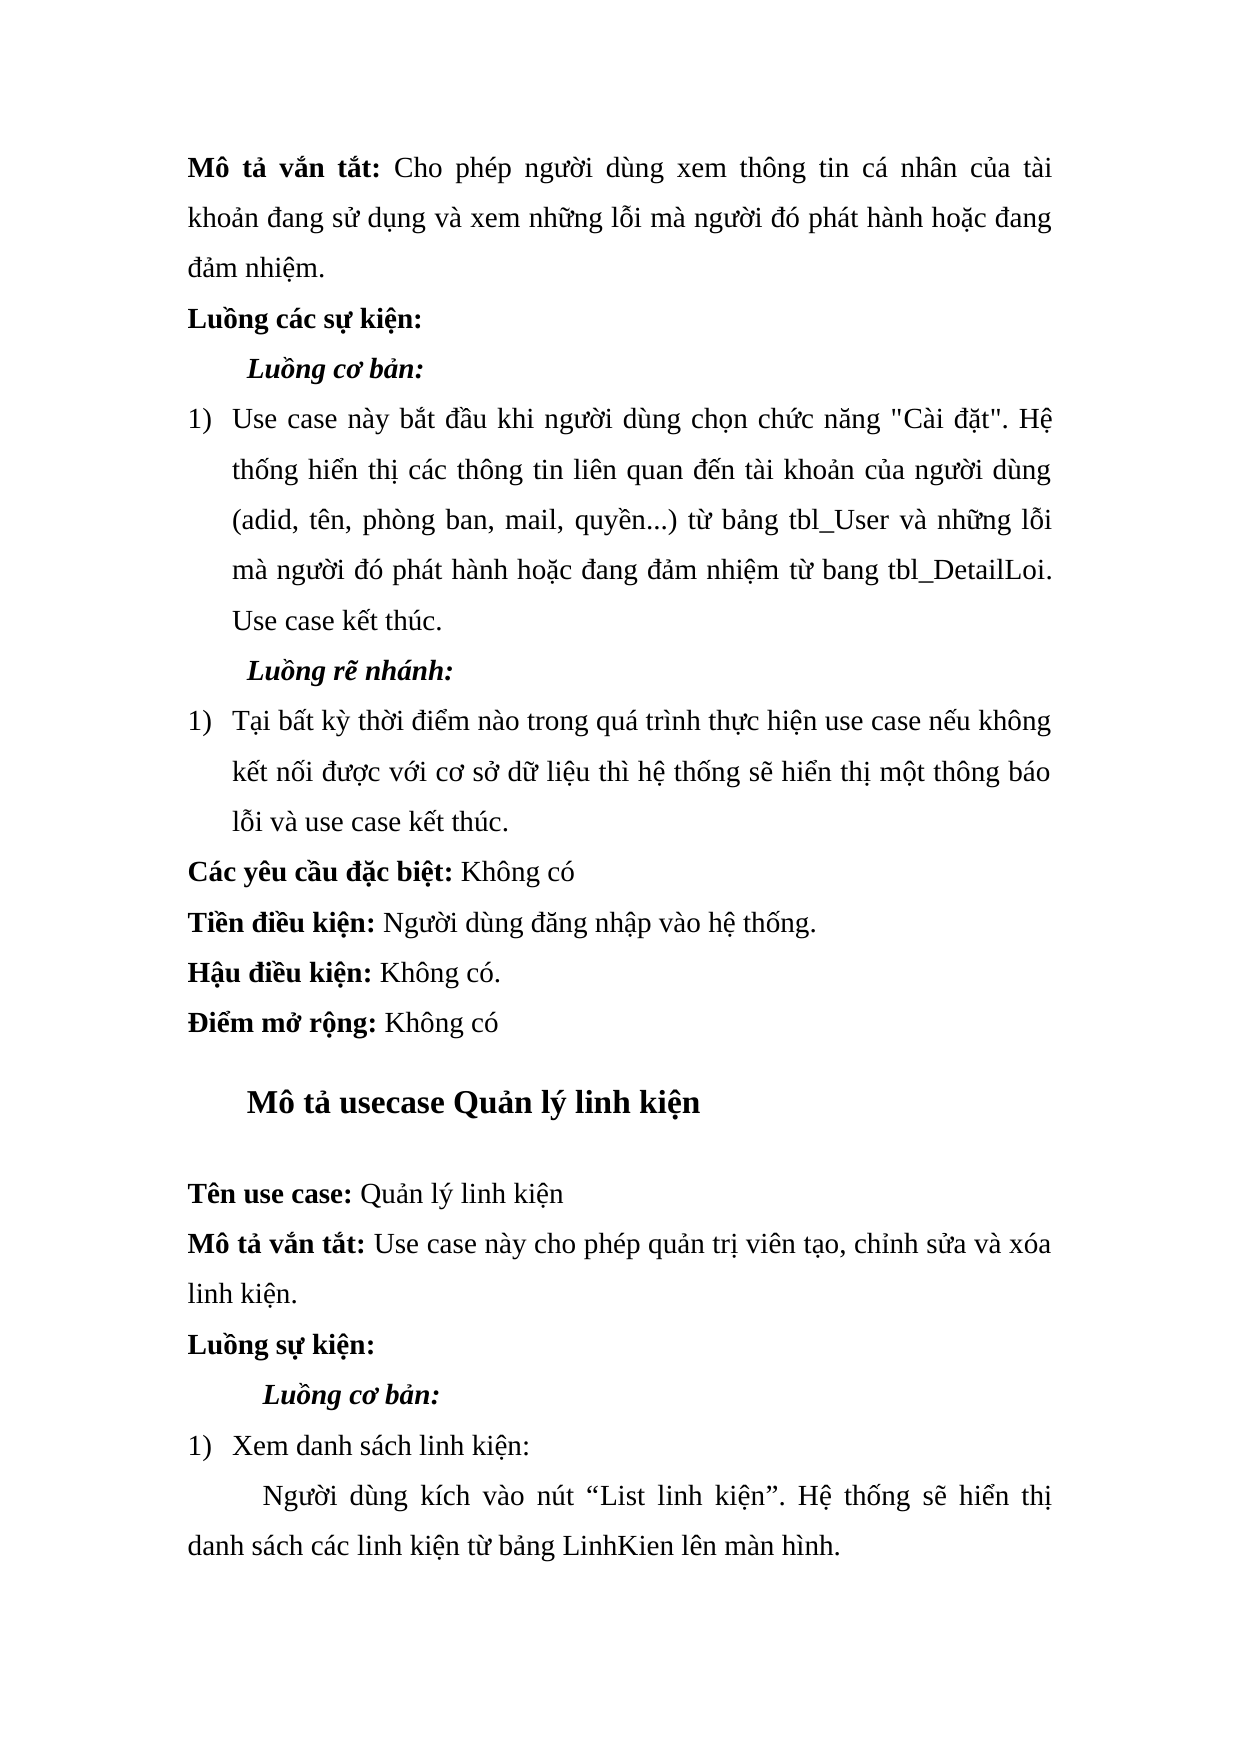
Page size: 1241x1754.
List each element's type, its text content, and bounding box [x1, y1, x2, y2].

list Mô tả vắn tắt: Use case này cho phép quản trị viên tạo, chỉnh sửa và xóa linh kiện. [187, 1226, 1053, 1310]
list Tên use case: Quản lý linh kiện [187, 1176, 1053, 1209]
list Người dùng kích vào nút “List linh kiện”. Hệ thống sẽ hiển thị danh sách các linh kiện từ bảng LinhKien lên màn hình. [187, 1478, 1053, 1562]
text Luồng cơ bản: [187, 1377, 1053, 1411]
list Mô tả vắn tắt: Cho phép người dùng xem thông tin cá nhân của tài khoản đang sử dụng và xem những lỗi mà người đó phát hành hoặc đang đảm nhiệm. [187, 150, 1053, 284]
list Luồng các sự kiện: [187, 301, 1053, 334]
list Các yêu cầu đặc biệt: Không có [187, 854, 1053, 888]
subtitle Mô tả usecase Quản lý linh kiện [187, 1083, 1053, 1121]
list Hậu điều kiện: Không có. [187, 955, 1053, 988]
list Xem danh sách linh kiện: [187, 1428, 1053, 1461]
text Luồng cơ bản: [187, 351, 1053, 385]
list Luồng sự kiện: [187, 1327, 1053, 1361]
text Luồng rẽ nhánh: [187, 653, 1053, 687]
list Use case này bắt đầu khi người dùng chọn chức năng "Cài đặt". Hệ thống hiển thị các thông tin liên quan đến tài khoản của người dùng (adid, tên, phòng ban, mail, quyền...) từ bảng tbl_User và những lỗi mà người đó phát hành hoặc đang đảm nhiệm từ bang tbl_DetailLoi. Use case kết thúc. [187, 402, 1053, 636]
list Tiền điều kiện: Người dùng đăng nhập vào hệ thống. [187, 905, 1053, 938]
list Điểm mở rộng: Không có [187, 1005, 1053, 1039]
list Tại bất kỳ thời điểm nào trong quá trình thực hiện use case nếu không kết nối được với cơ sở dữ liệu thì hệ thống sẽ hiển thị một thông báo lỗi và use case kết thúc. [187, 703, 1053, 838]
